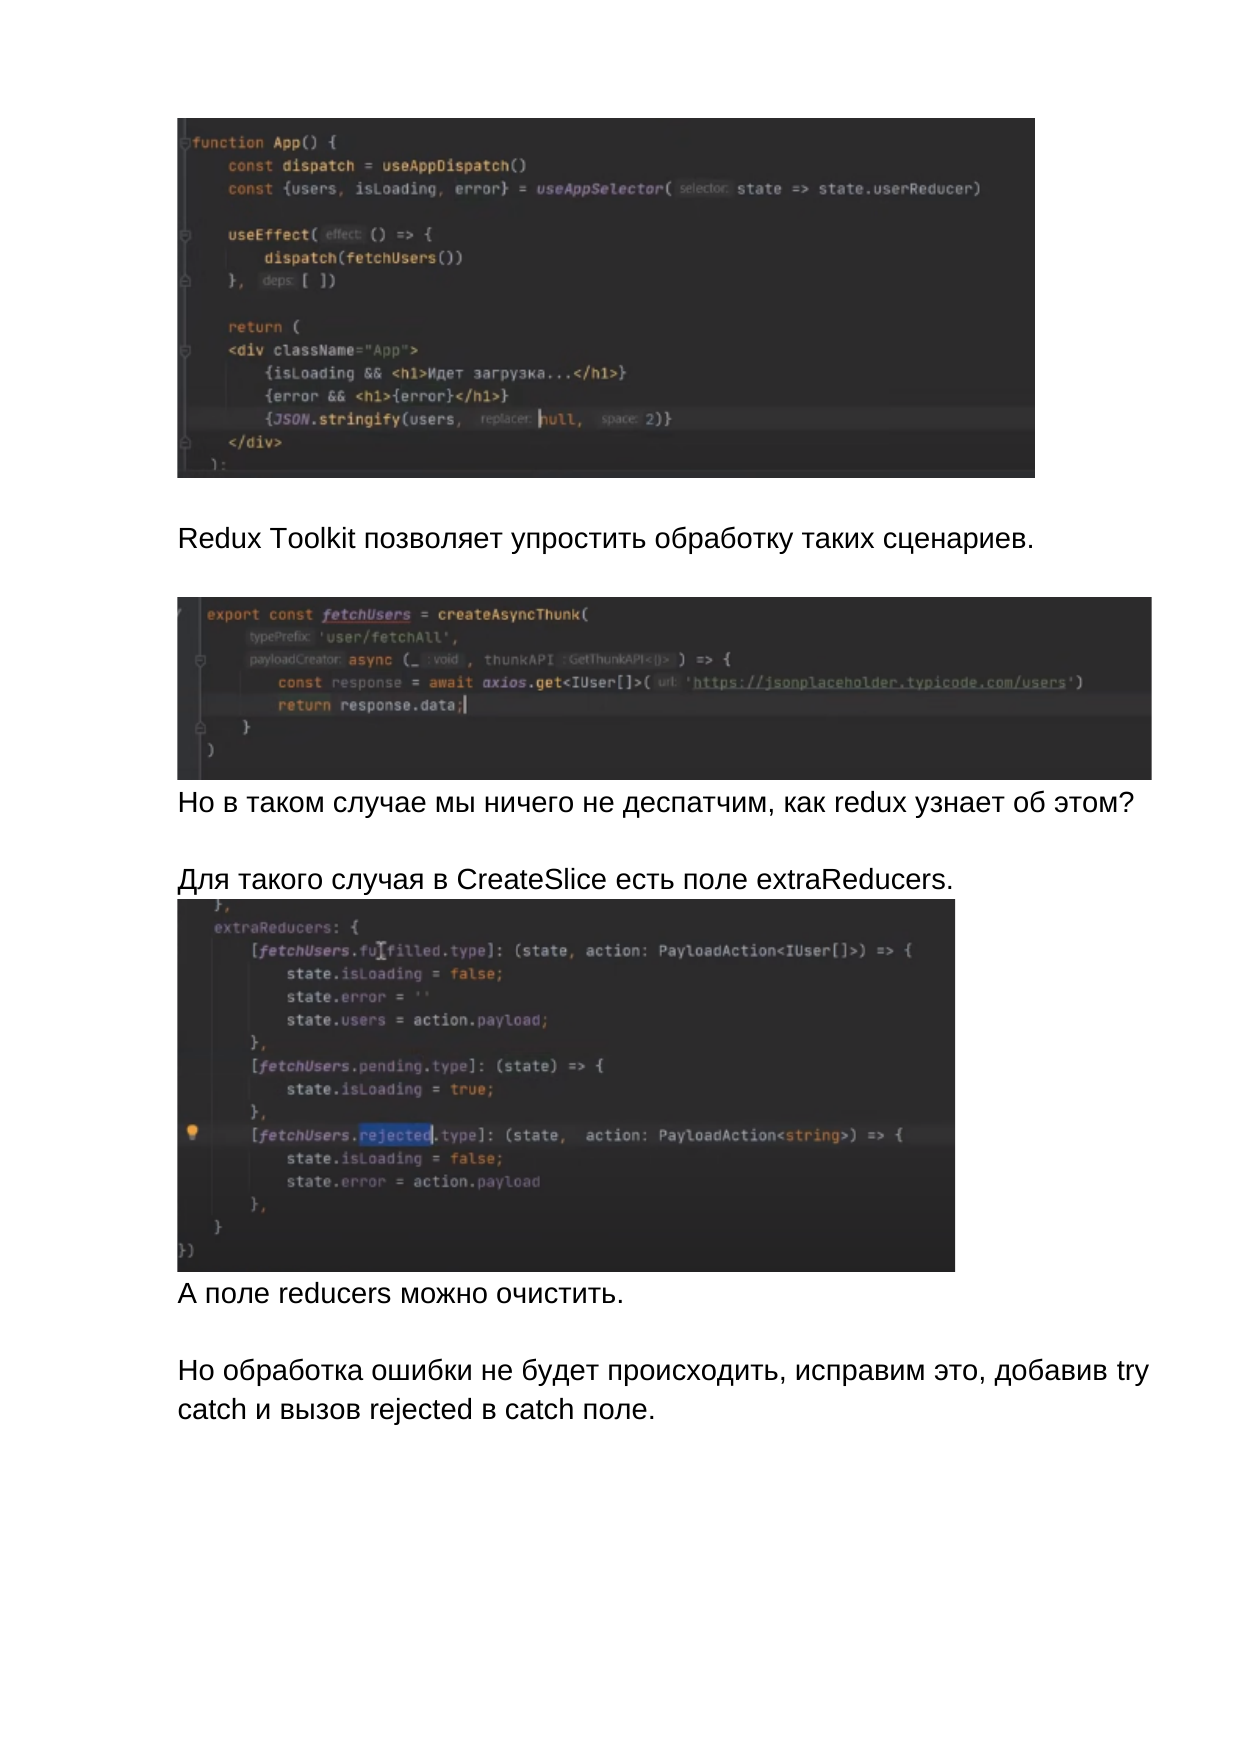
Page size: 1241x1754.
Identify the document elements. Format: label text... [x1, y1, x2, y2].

picture [177, 118, 1035, 478]
picture [177, 899, 956, 1272]
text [177, 118, 1152, 597]
picture [177, 597, 1152, 780]
